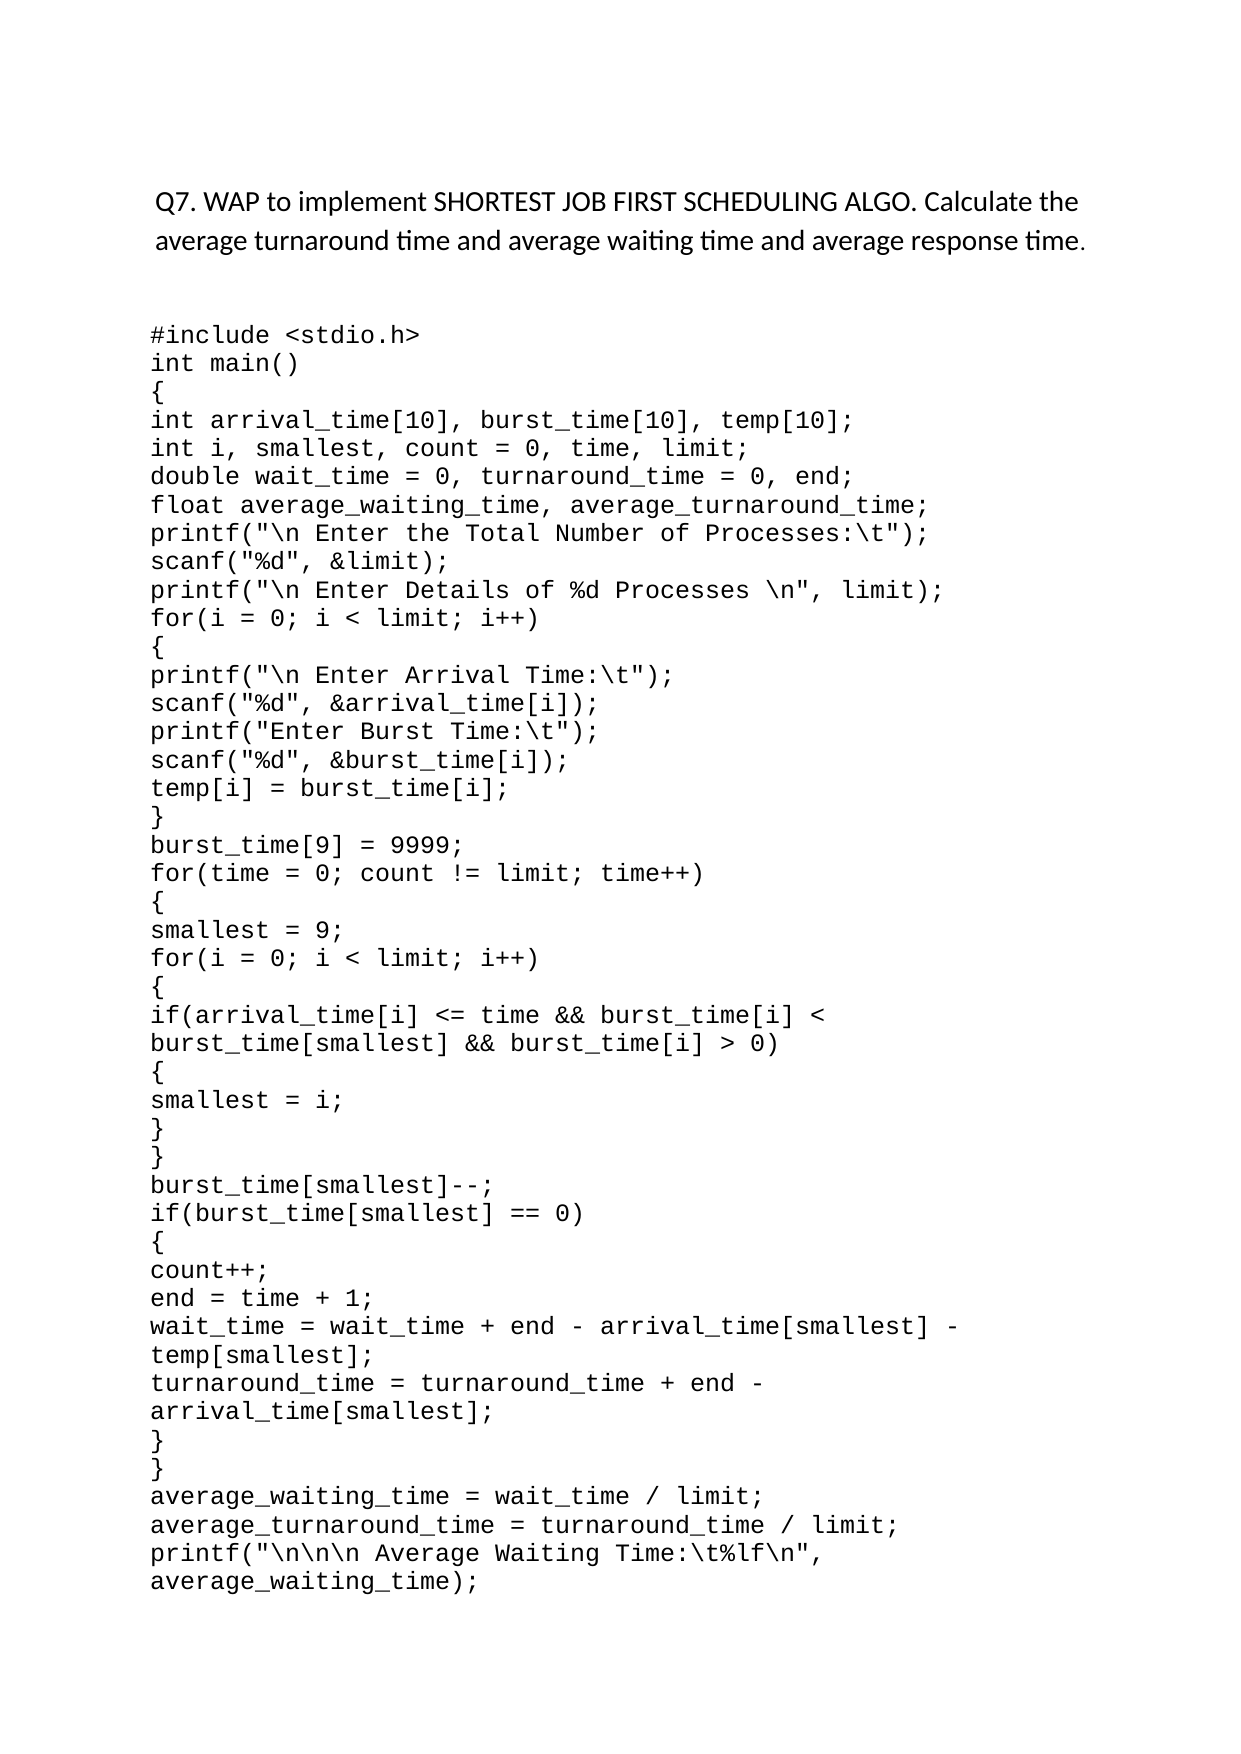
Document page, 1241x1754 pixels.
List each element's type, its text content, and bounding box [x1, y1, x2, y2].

text } [150, 804, 1090, 832]
text } [150, 1116, 1090, 1144]
text scanf("%d", &limit); [150, 549, 1090, 577]
text for(i = 0; i < limit; i++) [150, 946, 1090, 974]
text { [150, 379, 1090, 407]
text { [150, 1059, 1090, 1087]
text double wait_time = 0, turnaround_time = 0, end; [150, 464, 1090, 492]
text count++; [150, 1257, 1090, 1286]
text printf("Enter Burst Time:\t"); [150, 719, 1090, 747]
text burst_time[smallest]--; [150, 1172, 1090, 1201]
text smallest = 9; [150, 917, 1090, 946]
text { [150, 974, 1090, 1002]
text scanf("%d", &burst_time[i]); [150, 747, 1090, 776]
text printf("\n\n\n Average Waiting Time:\t%lf\n", average_waiting_time); [150, 1541, 1090, 1597]
text average_turnaround_time = turnaround_time / limit; [150, 1512, 1090, 1541]
text turnaround_time = turnaround_time + end - arrival_time[smallest]; [150, 1371, 1090, 1427]
text int arrival_time[10], burst_time[10], temp[10]; [150, 407, 1090, 436]
text burst_time[9] = 9999; [150, 832, 1090, 861]
text smallest = i; [150, 1087, 1090, 1116]
text for(i = 0; i < limit; i++) [150, 606, 1090, 634]
text { [150, 634, 1090, 662]
text printf("\n Enter Arrival Time:\t"); [150, 662, 1090, 691]
text average_waiting_time = wait_time / limit; [150, 1484, 1090, 1512]
text } [150, 1456, 1090, 1484]
text Q7. WAP to implement SHORTEST JOB FIRST SCHEDULING ALGO. Calculate the average turnaround time and average waiting time and average response time. [155, 183, 1090, 258]
text printf("\n Enter Details of %d Processes \n", limit); [150, 577, 1090, 606]
text temp[i] = burst_time[i]; [150, 776, 1090, 804]
text } [150, 1144, 1090, 1172]
text { [150, 1229, 1090, 1257]
text end = time + 1; [150, 1286, 1090, 1314]
text printf("\n Enter the Total Number of Processes:\t"); [150, 521, 1090, 549]
text float average_waiting_time, average_turnaround_time; [150, 492, 1090, 521]
text #include <stdio.h> [150, 322, 1090, 351]
text for(time = 0; count != limit; time++) [150, 861, 1090, 889]
text int i, smallest, count = 0, time, limit; [150, 436, 1090, 464]
text scanf("%d", &arrival_time[i]); [150, 691, 1090, 719]
text int main() [150, 351, 1090, 379]
text { [150, 889, 1090, 917]
text if(arrival_time[i] <= time && burst_time[i] < burst_time[smallest] && burst_time[i] > 0) [150, 1002, 1090, 1059]
text wait_time = wait_time + end - arrival_time[smallest] - temp[smallest]; [150, 1314, 1090, 1371]
text if(burst_time[smallest] == 0) [150, 1201, 1090, 1229]
text } [150, 1427, 1090, 1456]
